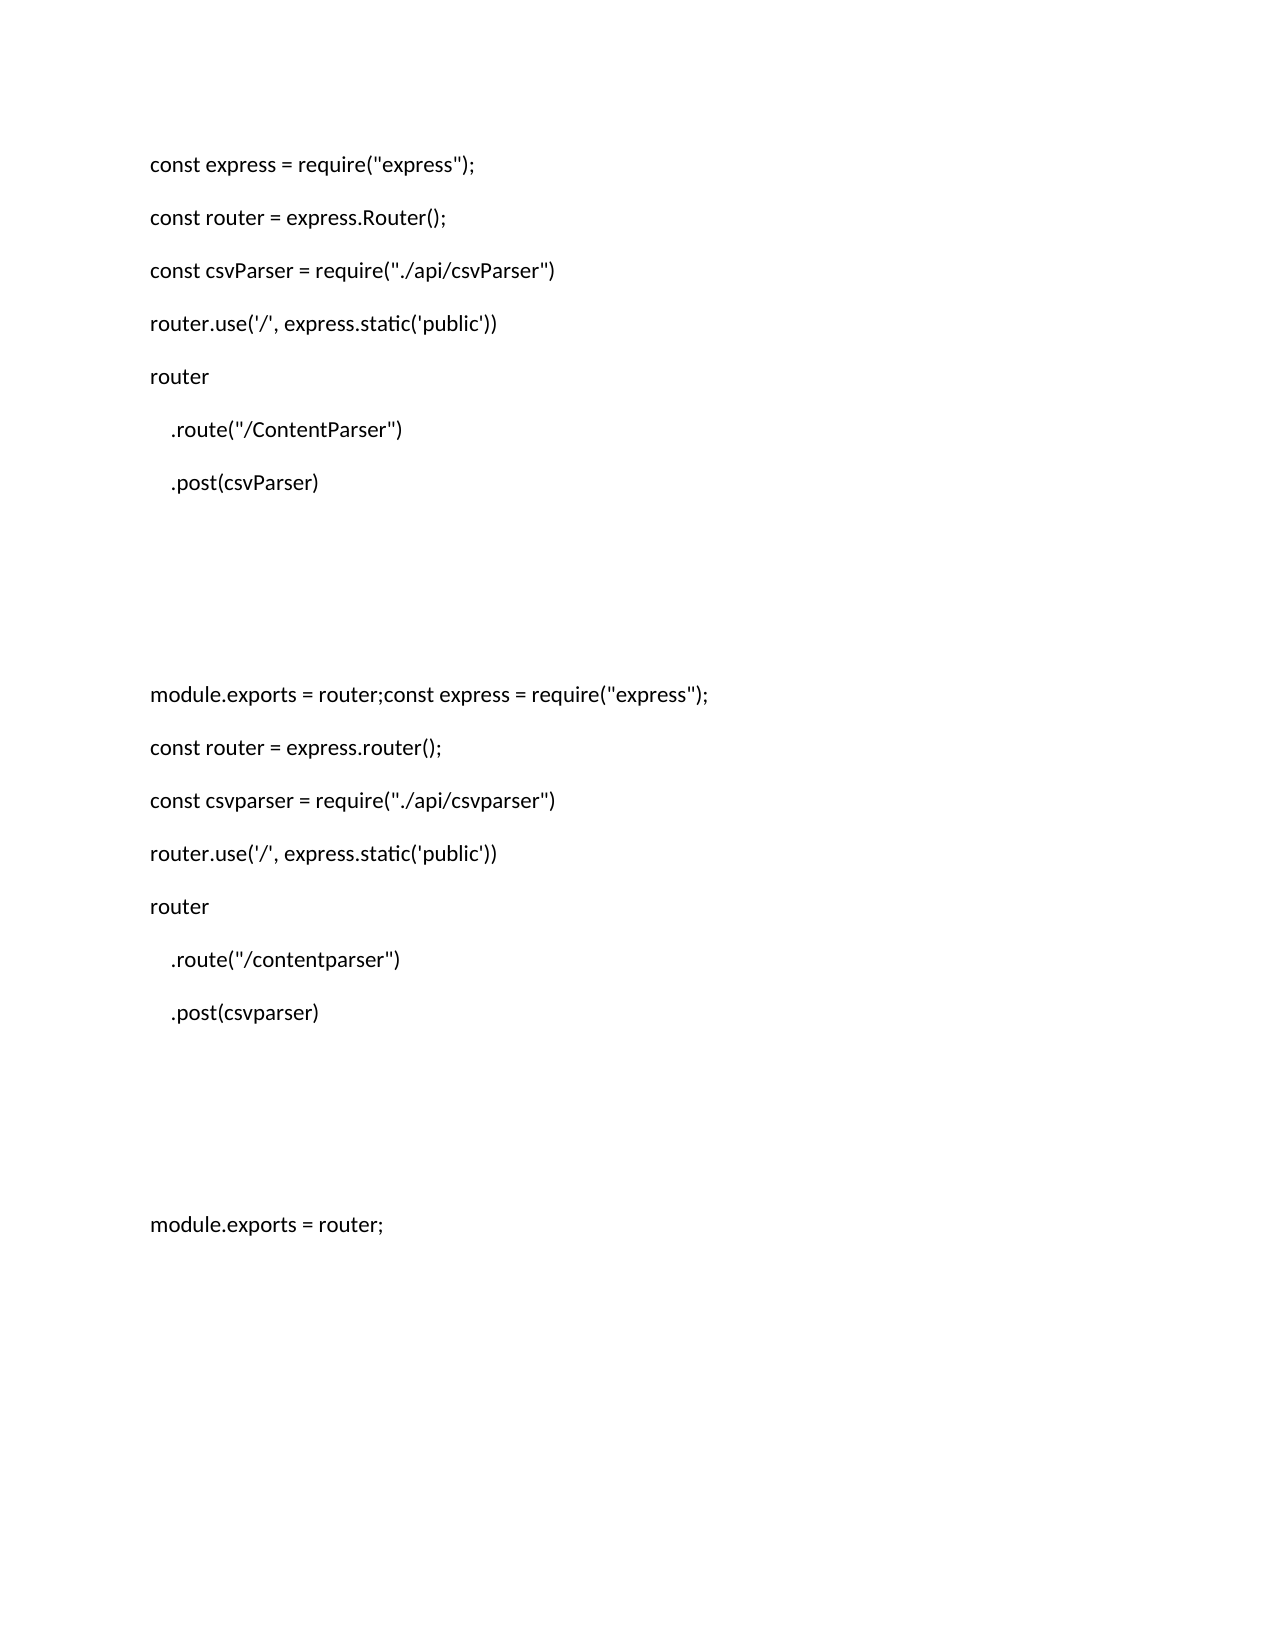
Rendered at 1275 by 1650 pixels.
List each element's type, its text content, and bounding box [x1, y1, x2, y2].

text router.use('/', express.static('public')) [150, 309, 1125, 337]
text module.exports = router; [150, 1210, 1125, 1238]
text const csvparser = require("./api/csvparser") [150, 786, 1125, 814]
text const express = require("express"); [150, 150, 1125, 178]
text router.use('/', express.static('public')) [150, 839, 1125, 867]
text module.exports = router;const express = require("express"); [150, 680, 1125, 708]
text .post(csvParser) [150, 468, 1125, 496]
text router [150, 362, 1125, 390]
text .route("/contentparser") [150, 945, 1125, 973]
text const csvParser = require("./api/csvParser") [150, 256, 1125, 284]
text const router = express.router(); [150, 733, 1125, 761]
text router [150, 892, 1125, 920]
text const router = express.Router(); [150, 203, 1125, 231]
text .post(csvparser) [150, 998, 1125, 1026]
text .route("/ContentParser") [150, 415, 1125, 443]
